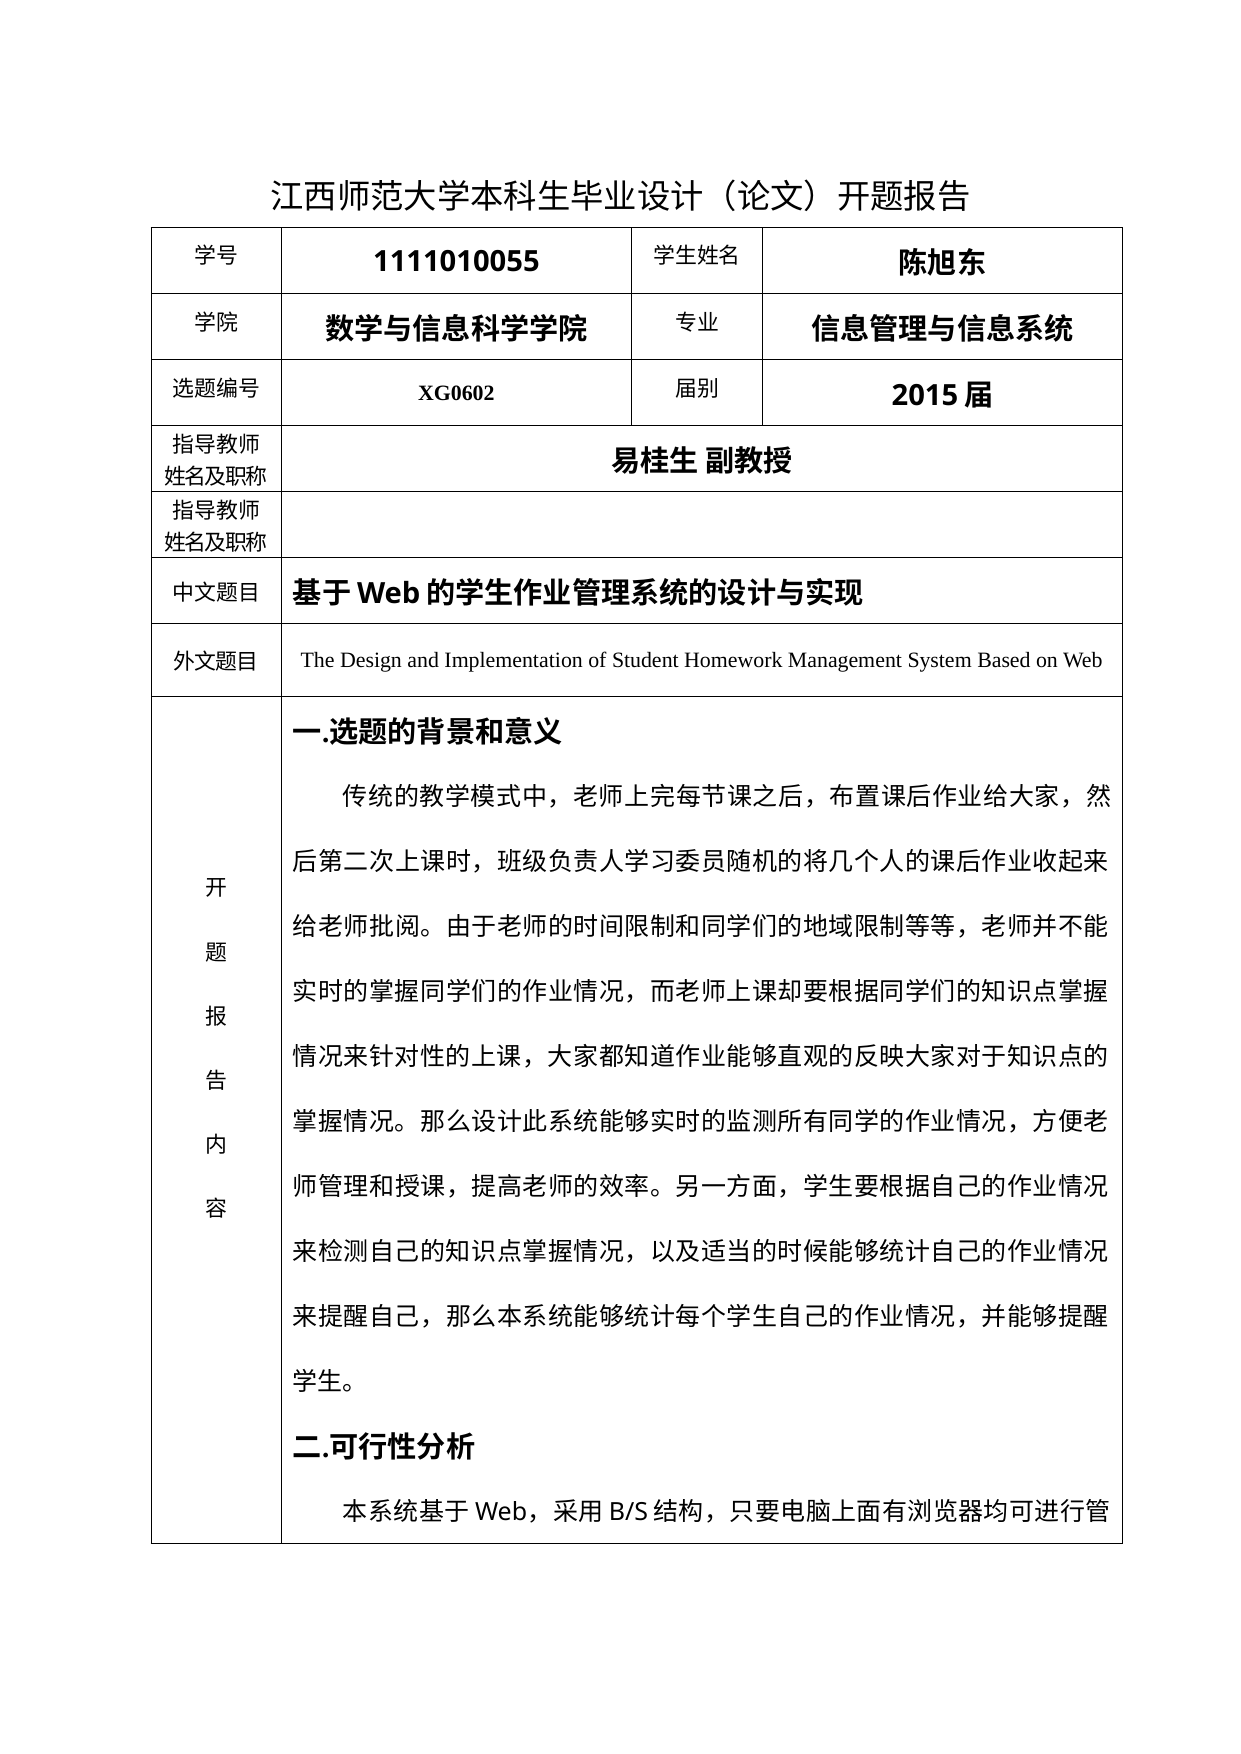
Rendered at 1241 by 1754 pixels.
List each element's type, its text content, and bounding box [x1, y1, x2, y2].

table_header 陈旭东 [763, 228, 1122, 293]
table_cell 信息管理与信息系统 [763, 294, 1122, 359]
table_cell 指导教师 姓名及职称 [152, 492, 281, 557]
table_cell 届别 [632, 360, 762, 425]
table_cell 2015届 [763, 360, 1122, 425]
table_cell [282, 697, 1122, 1543]
table_cell [282, 492, 1122, 557]
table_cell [152, 697, 281, 1543]
table_cell 易桂生 副教授 [282, 426, 1122, 491]
table_header 1111010055 [282, 228, 631, 293]
table_cell 中文题目 [152, 558, 281, 623]
table_header 学号 [152, 228, 281, 293]
table_cell 选题编号 [152, 360, 281, 425]
table_cell 数学与信息科学学院 [282, 294, 631, 359]
table_cell 专业 [632, 294, 762, 359]
table_header 学生姓名 [632, 228, 762, 293]
table_cell 学院 [152, 294, 281, 359]
table_cell 外文题目 [152, 624, 281, 696]
table_cell 基于Web的学生作业管理系统的设计与实现 [282, 558, 1122, 623]
table_cell 指导教师 姓名及职称 [152, 426, 281, 491]
table_cell XG0602 [282, 360, 631, 425]
table_cell The Design and Implementation of Student Homework Management System Based on Web [282, 624, 1122, 696]
text 江西师范大学本科生毕业设计（论文）开题报告 [162, 162, 1078, 227]
